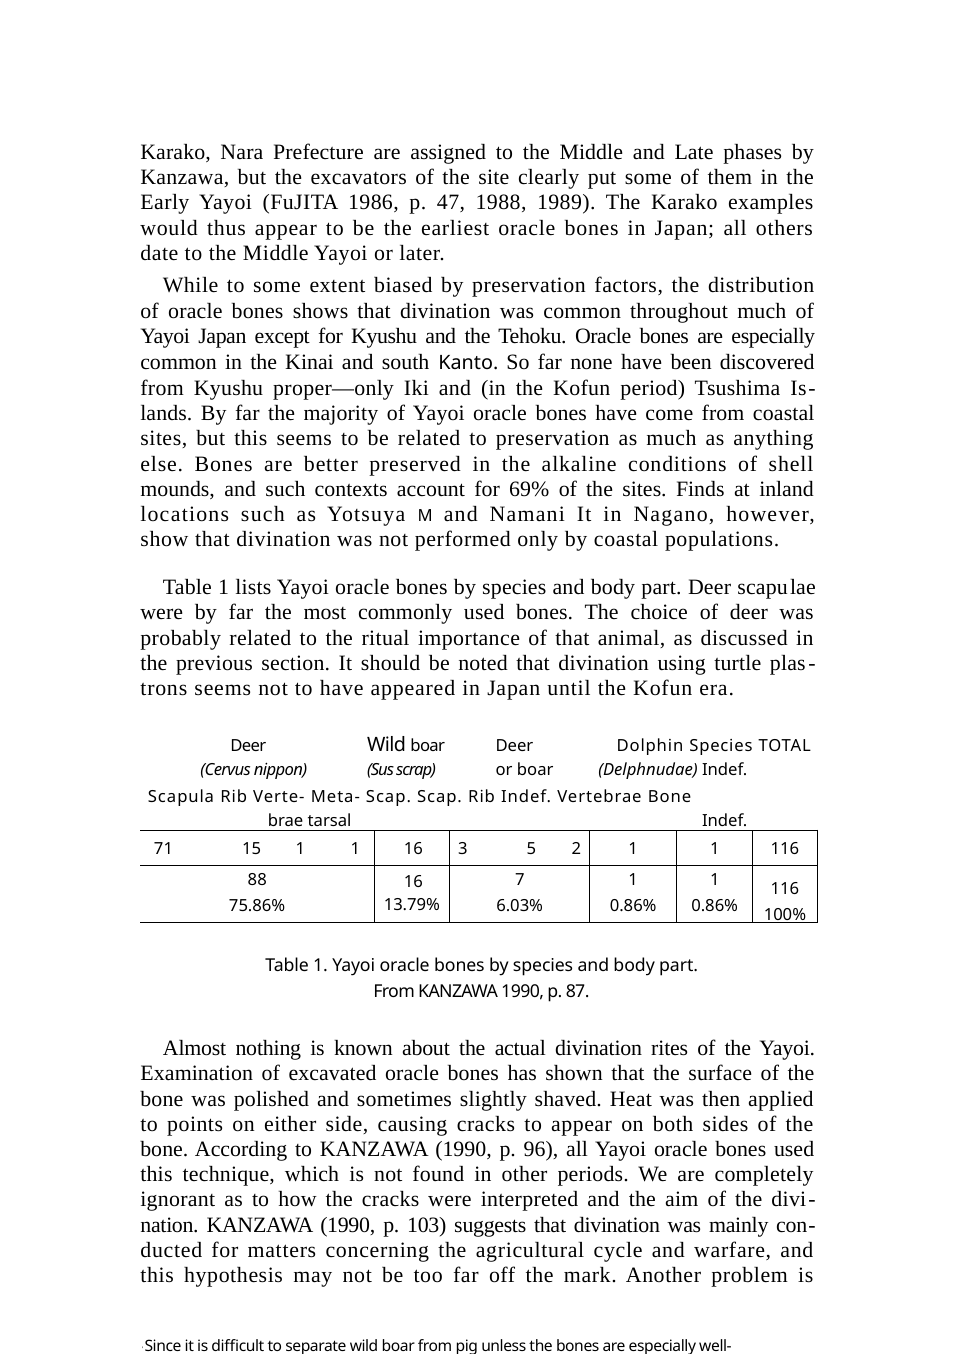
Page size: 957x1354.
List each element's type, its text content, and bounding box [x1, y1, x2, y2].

table_header 116 [753, 831, 817, 864]
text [140, 1035, 815, 1287]
table_cell 88 75.86% [140, 866, 374, 922]
table_header 1 [590, 831, 676, 864]
table_header 16 [375, 831, 449, 864]
table_header 71 15 1 1 [140, 831, 374, 864]
text Deer Wild boar Deer Dolphin Species TOTAL [230, 730, 823, 757]
table_cell 7 6.03% [450, 866, 589, 922]
text Table 1 lists Yayoi oracle bones by species and body part. Deer scapulae were by far the most commonly used bones. The choice of deer was probably related to the ritual importance of that animal, as discussed in the previous section. It should be noted that divination using turtle plastrons seems not to have appeared in Japan until the Kofun era. [140, 574, 815, 700]
text brae tarsal Indef. [268, 811, 823, 829]
table_header 1 [677, 831, 752, 864]
table_cell 1 0.86% [590, 866, 676, 922]
table_cell 116 100% [753, 866, 817, 922]
text While to some extent biased by preservation factors, the distribution of oracle bones shows that divination was common throughout much of Yayoi Japan except for Kyushu and the Tehoku. Oracle bones are especially common in the Kinai and south Kanto. So far none have been discovered from Kyushu proper—only Iki and (in the Kofun period) Tsushima Islands. By far the majority of Yayoi oracle bones have come from coastal sites, but this seems to be related to preservation as much as anything else. Bones are better preserved in the alkaline conditions of shell mounds, and such contexts account for 69% of the sites. Finds at inland locations such as Yotsuya M and Namani It in Nagano, however, show that divination was not performed only by coastal populations. [140, 272, 815, 552]
table_header 3 5 2 [450, 831, 589, 864]
text Table 1. Yayoi oracle bones by species and body part. From KANZAWA 1990, p. 87. [140, 952, 823, 1003]
table_cell 16 13.79% [375, 866, 449, 922]
text Karako, Nara Prefecture are assigned to the Middle and Late phases by Kanzawa, but the excavators of the site clearly put some of them in the Early Yayoi (FuJITA 1986, p. 47, 1988, 1989). The Karako examples would thus appear to be the earliest oracle bones in Japan; all others date to the Middle Yayoi or later. [140, 139, 815, 265]
table_cell 1 0.86% [677, 866, 752, 922]
text (Cervus nippon) (Sus scrap) or boar (Delphnudae) Indef. Scapula Rib Verte- Meta- Scap. Scap. Rib Indef. Vertebrae Bone [148, 757, 755, 807]
